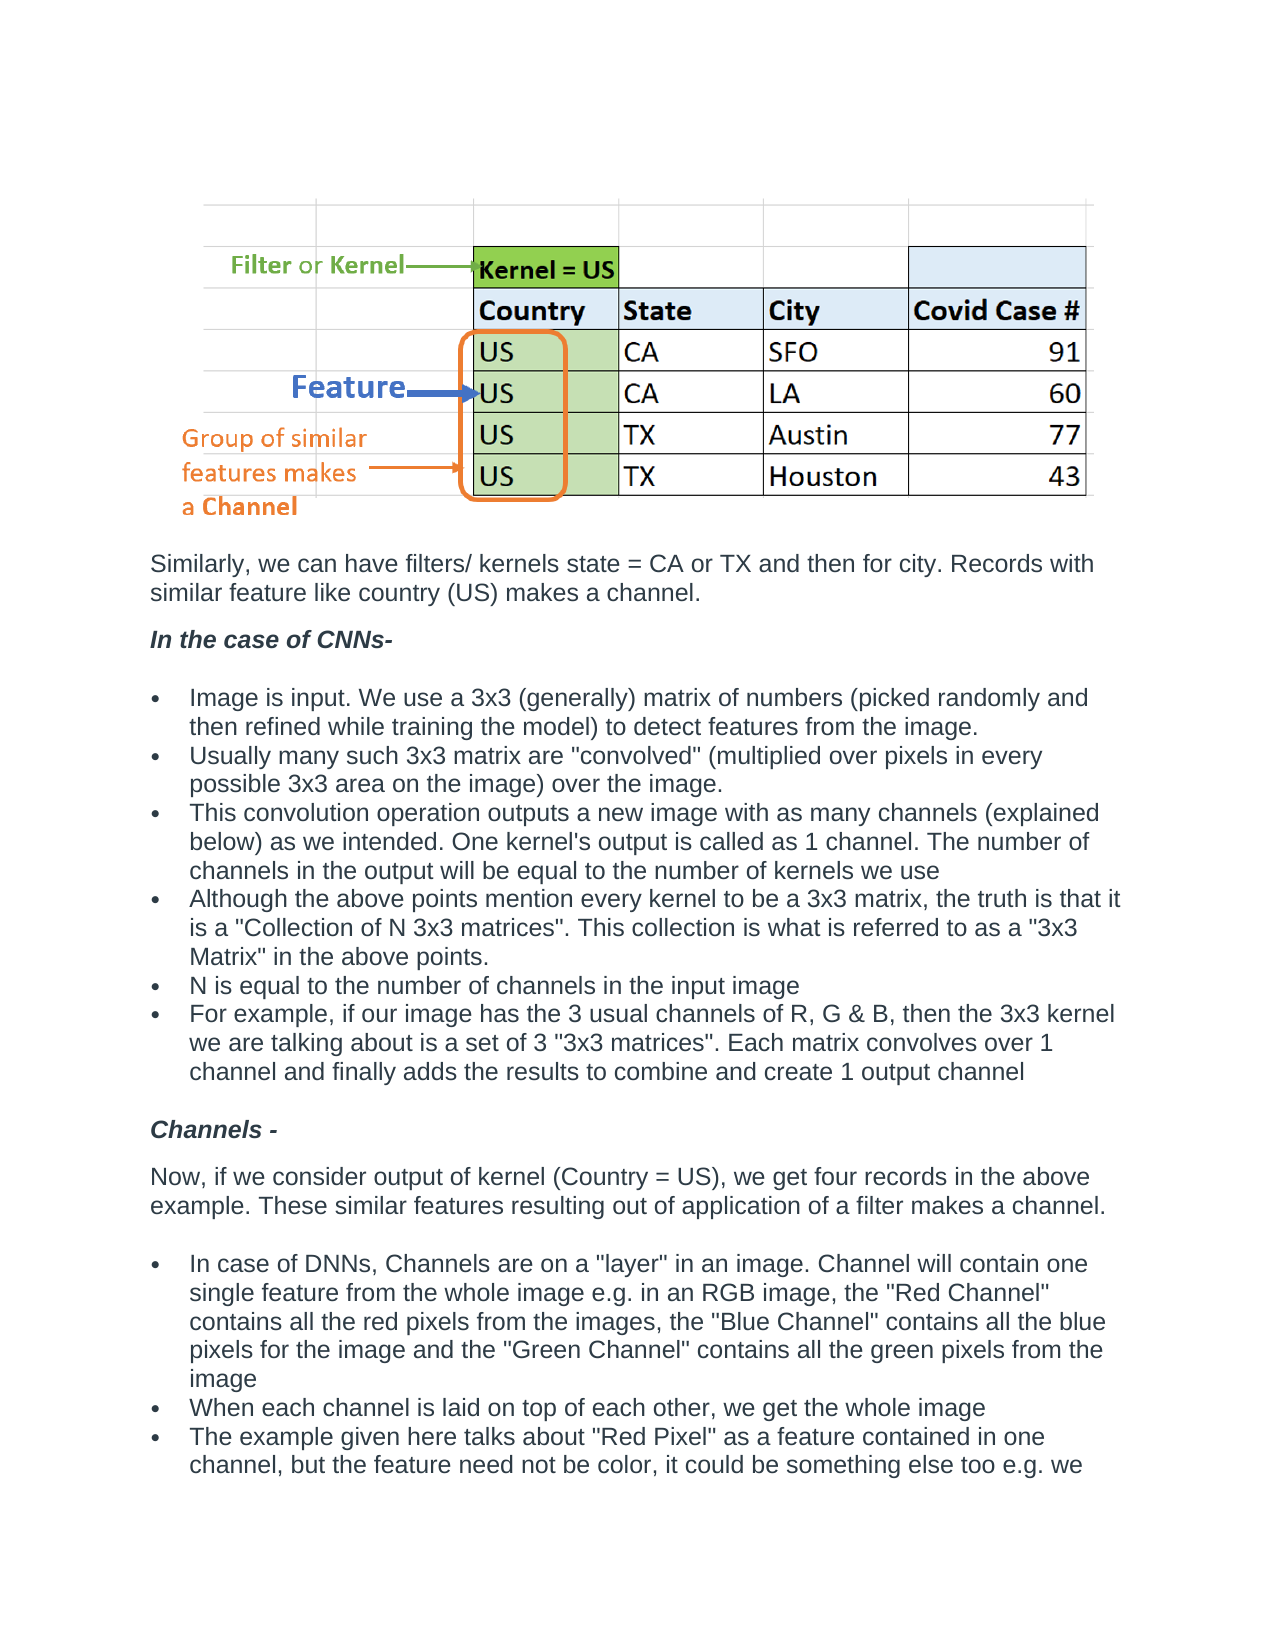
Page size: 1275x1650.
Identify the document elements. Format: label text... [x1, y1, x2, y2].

list This convolution operation outputs a new image with as many channels (explained below) as we intended. One kernel's output is called as 1 channel. The number of channels in the output will be equal to the number of kernels we use [152, 798, 1125, 884]
text Now, if we consider output of kernel (Country = US), we get four records in the above example. These similar features resulting out of application of a filter makes a channel. [150, 1162, 1125, 1220]
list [152, 1422, 1125, 1479]
list In case of DNNs, Channels are on a "layer" in an image. Channel will contain one single feature from the whole image e.g. in an RGB image, the "Red Channel" contains all the red pixels from the images, the "Blue Channel" contains all the blue pixels for the image and the "Green Channel" contains all the green pixels from the image [152, 1249, 1125, 1393]
list Although the above points mention every kernel to be a 3x3 matrix, the truth is that it is a "Collection of N 3x3 matrices". This collection is what is referred to as a "3x3 Matrix" in the above points. [152, 884, 1125, 971]
text Similarly, we can have filters/ kernels state = CA or TX and then for city. Records with similar feature like country (US) makes a channel. [150, 549, 1125, 607]
picture [150, 150, 1125, 531]
list N is equal to the number of channels in the input image [152, 971, 1125, 999]
list For example, if our image has the 3 usual channels of R, G & B, then the 3x3 kernel we are talking about is a set of 3 "3x3 matrices". Each matrix convolves over 1 channel and finally adds the results to combine and create 1 output channel [152, 999, 1125, 1086]
text In the case of CNNs- [150, 625, 1125, 654]
list Usually many such 3x3 matrix are "convolved" (multiplied over pixels in every possible 3x3 area on the image) over the image. [152, 741, 1125, 798]
text Channels - [150, 1115, 1125, 1144]
list When each channel is laid on top of each other, we get the whole image [152, 1393, 1125, 1422]
list Image is input. We use a 3x3 (generally) matrix of numbers (picked randomly and then refined while training the model) to detect features from the image. [152, 683, 1125, 741]
